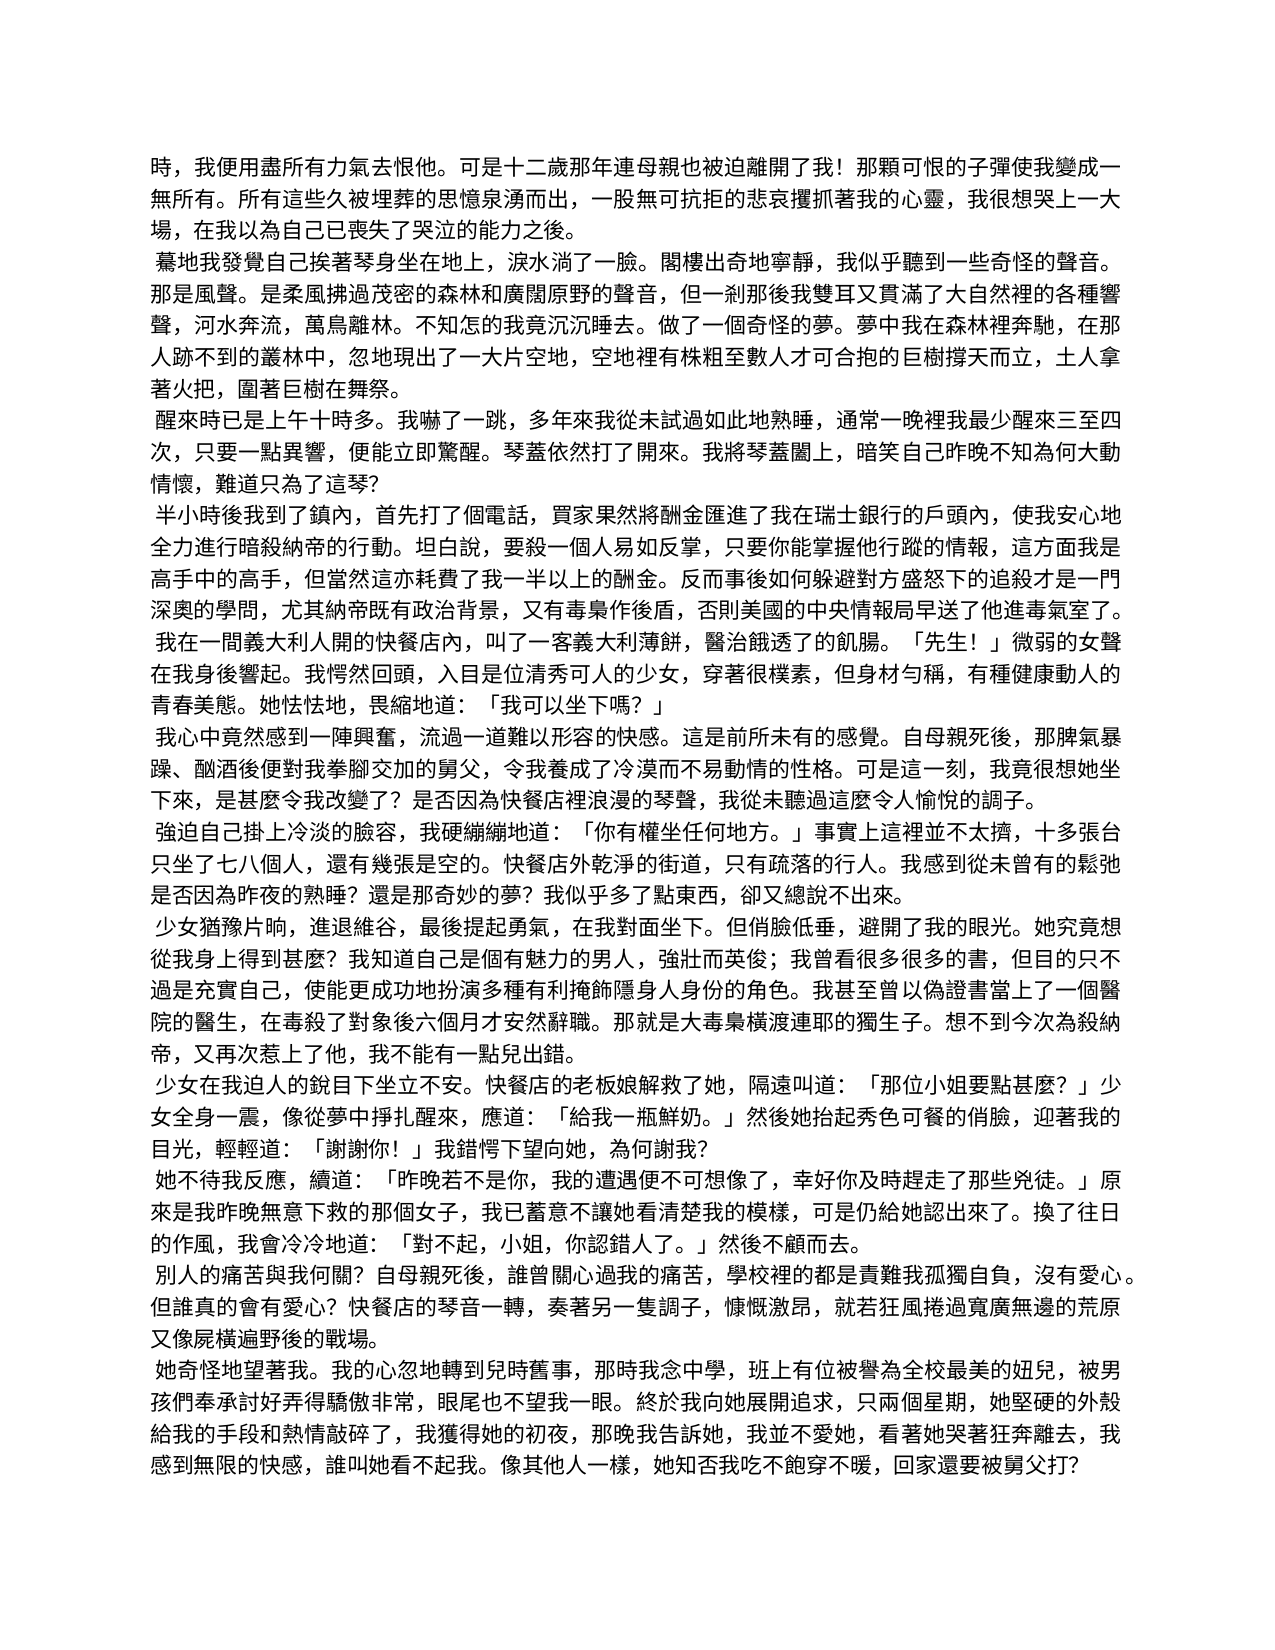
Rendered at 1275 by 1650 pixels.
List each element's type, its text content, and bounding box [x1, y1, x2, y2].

text 少女猶豫片晌，進退維谷，最後提起勇氣，在我對面坐下。但俏臉低垂，避開了我的眼光。她究竟想從我身上得到甚麼？我知道自己是個有魅力的男人，強壯而英俊；我曾看很多很多的書，但目的只不過是充實自己，使能更成功地扮演多種有利掩飾隱身人身份的角色。我甚至曾以偽證書當上了一個醫院的醫生，在毒殺了對象後六個月才安然辭職。那就是大毒梟橫渡連耶的獨生子。想不到今次為殺納帝，又再次惹上了他，我不能有一點兒出錯。 [150, 910, 1125, 1068]
text 我心中竟然感到一陣興奮，流過一道難以形容的快感。這是前所未有的感覺。自母親死後，那脾氣暴躁、酗酒後便對我拳腳交加的舅父，令我養成了冷漠而不易動情的性格。可是這一刻，我竟很想她坐下來，是甚麼令我改變了？是否因為快餐店裡浪漫的琴聲，我從未聽過這麼令人愉悅的調子。 [150, 720, 1125, 815]
text 醒來時已是上午十時多。我嚇了一跳，多年來我從未試過如此地熟睡，通常一晚裡我最少醒來三至四次，只要一點異響，便能立即驚醒。琴蓋依然打了開來。我將琴蓋闔上，暗笑自己昨晚不知為何大動情懷，難道只為了這琴？ [150, 403, 1125, 498]
text 我在一間義大利人開的快餐店內，叫了一客義大利薄餅，醫治餓透了的飢腸。「先生！」微弱的女聲在我身後響起。我愕然回頭，入目是位清秀可人的少女，穿著很樸素，但身材勻稱，有種健康動人的青春美態。她怯怯地，畏縮地道：「我可以坐下嗎？」 [150, 625, 1125, 720]
text 她不待我反應，續道：「昨晚若不是你，我的遭遇便不可想像了，幸好你及時趕走了那些兇徒。」原來是我昨晚無意下救的那個女子，我已蓄意不讓她看清楚我的模樣，可是仍給她認出來了。換了往日的作風，我會冷冷地道：「對不起，小姐，你認錯人了。」然後不顧而去。 [150, 1163, 1125, 1258]
text 她奇怪地望著我。我的心忽地轉到兒時舊事，那時我念中學，班上有位被譽為全校最美的妞兒，被男孩們奉承討好弄得驕傲非常，眼尾也不望我一眼。終於我向她展開追求，只兩個星期，她堅硬的外殼給我的手段和熱情敲碎了，我獲得她的初夜，那晚我告訴她，我並不愛她，看著她哭著狂奔離去，我感到無限的快感，誰叫她看不起我。像其他人一樣，她知否我吃不飽穿不暖，回家還要被舅父打？ [150, 1353, 1125, 1480]
text 驀地我發覺自己挨著琴身坐在地上，淚水淌了一臉。閣樓出奇地寧靜，我似乎聽到一些奇怪的聲音。那是風聲。是柔風拂過茂密的森林和廣闊原野的聲音，但一剎那後我雙耳又貫滿了大自然裡的各種響聲，河水奔流，萬鳥離林。不知怎的我竟沉沉睡去。做了一個奇怪的夢。夢中我在森林裡奔馳，在那人跡不到的叢林中，忽地現出了一大片空地，空地裡有株粗至數人才可合抱的巨樹撐天而立，土人拿著火把，圍著巨樹在舞祭。 [150, 245, 1125, 403]
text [150, 150, 1125, 245]
text 少女在我迫人的銳目下坐立不安。快餐店的老板娘解救了她，隔遠叫道：「那位小姐要點甚麼？」少女全身一震，像從夢中掙扎醒來，應道：「給我一瓶鮮奶。」然後她抬起秀色可餐的俏臉，迎著我的目光，輕輕道：「謝謝你！」我錯愕下望向她，為何謝我？ [150, 1068, 1125, 1163]
text 半小時後我到了鎮內，首先打了個電話，買家果然將酬金匯進了我在瑞士銀行的戶頭內，使我安心地全力進行暗殺納帝的行動。坦白說，要殺一個人易如反掌，只要你能掌握他行蹤的情報，這方面我是高手中的高手，但當然這亦耗費了我一半以上的酬金。反而事後如何躲避對方盛怒下的追殺才是一門深奧的學問，尤其納帝既有政治背景，又有毒梟作後盾，否則美國的中央情報局早送了他進毒氣室了。 [150, 498, 1125, 625]
text 強迫自己掛上冷淡的臉容，我硬繃繃地道：「你有權坐任何地方。」事實上這裡並不太擠，十多張台只坐了七八個人，還有幾張是空的。快餐店外乾淨的街道，只有疏落的行人。我感到從未曾有的鬆弛，是否因為昨夜的熟睡？還是那奇妙的夢？我似乎多了點東西，卻又總說不出來。 [150, 815, 1125, 910]
text 別人的痛苦與我何關？自母親死後，誰曾關心過我的痛苦，學校裡的都是責難我孤獨自負，沒有愛心。但誰真的會有愛心？快餐店的琴音一轉，奏著另一隻調子，慷慨激昂，就若狂風捲過寬廣無邊的荒原，又像屍橫遍野後的戰場。 [150, 1258, 1125, 1353]
